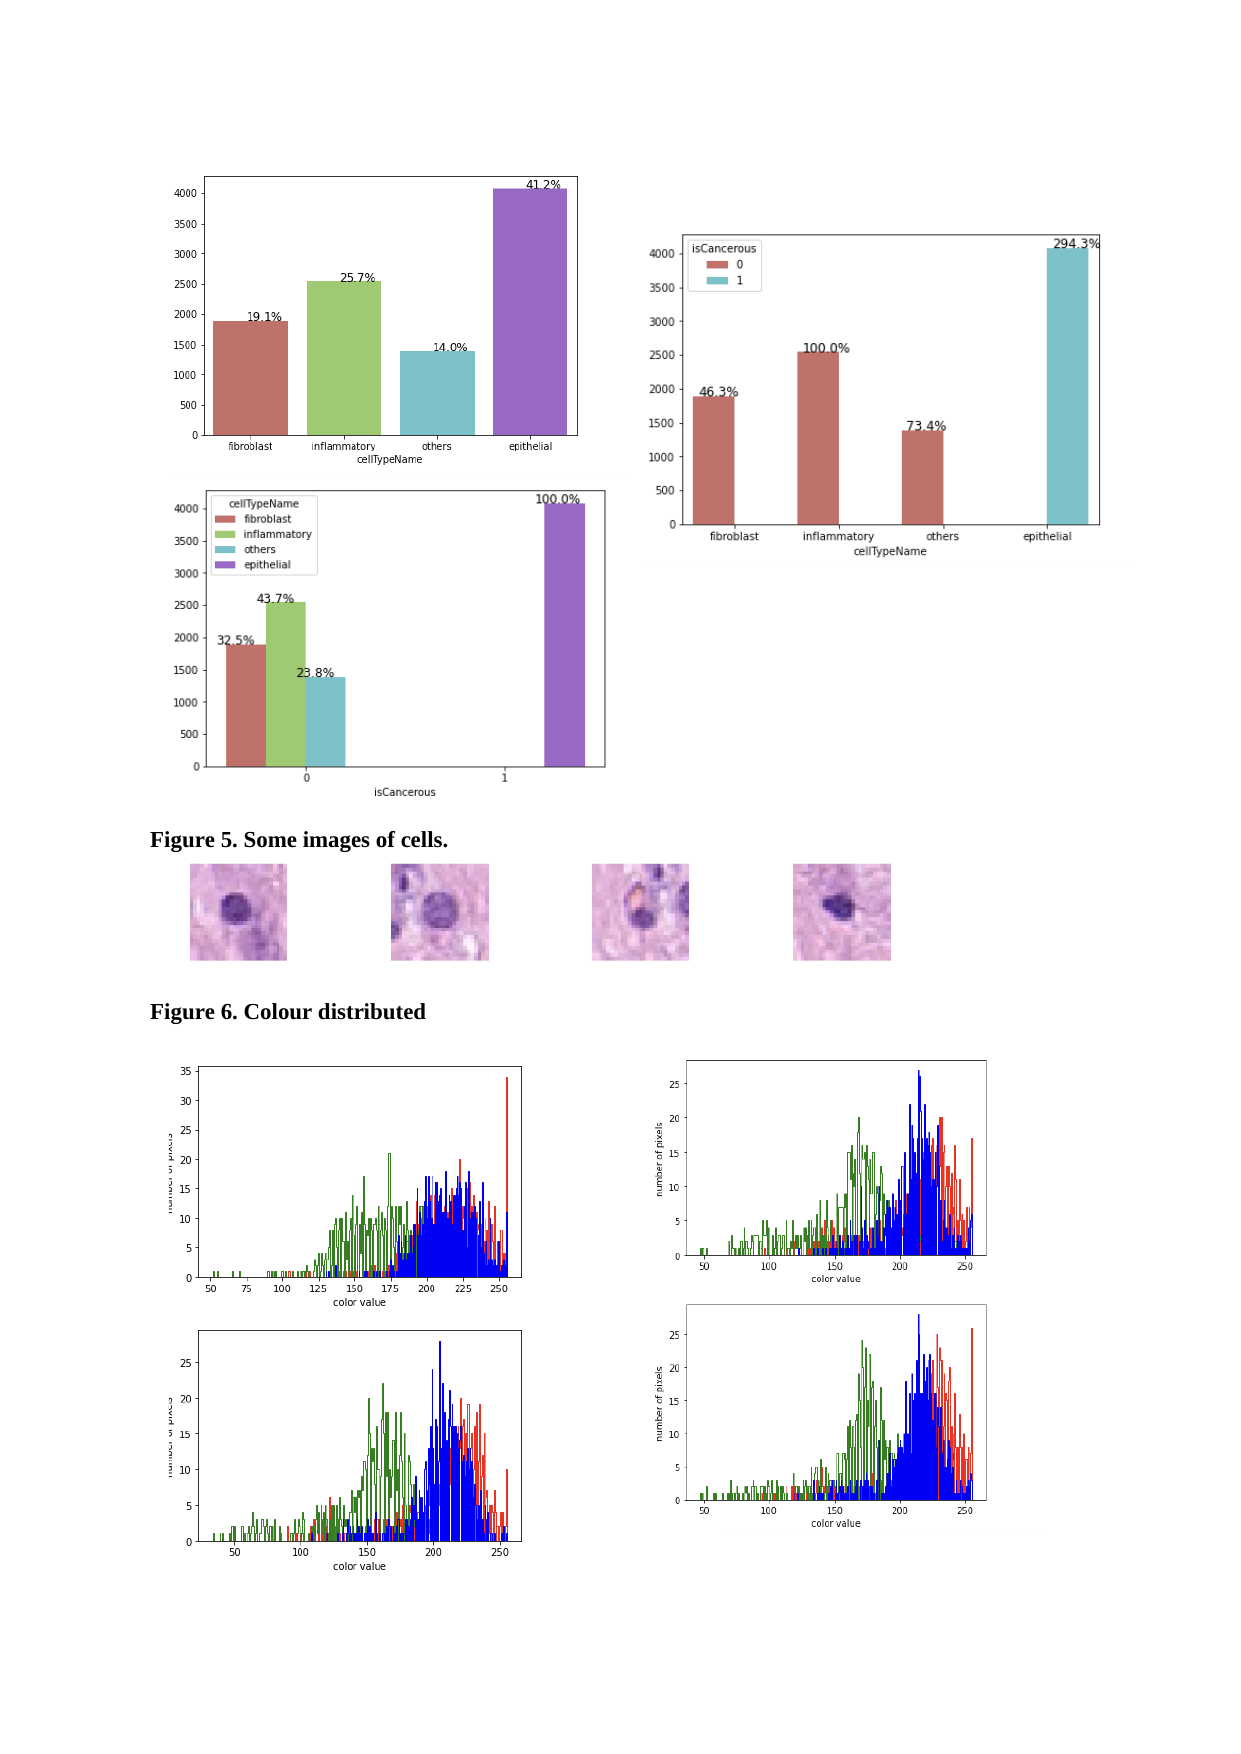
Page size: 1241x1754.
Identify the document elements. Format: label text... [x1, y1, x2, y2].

picture [653, 1047, 1045, 1536]
picture [150, 856, 986, 964]
picture [646, 229, 1130, 563]
text Figure 6. Colour distributed [150, 998, 1090, 1024]
picture [168, 478, 631, 801]
picture [168, 1047, 591, 1575]
picture [168, 168, 600, 471]
